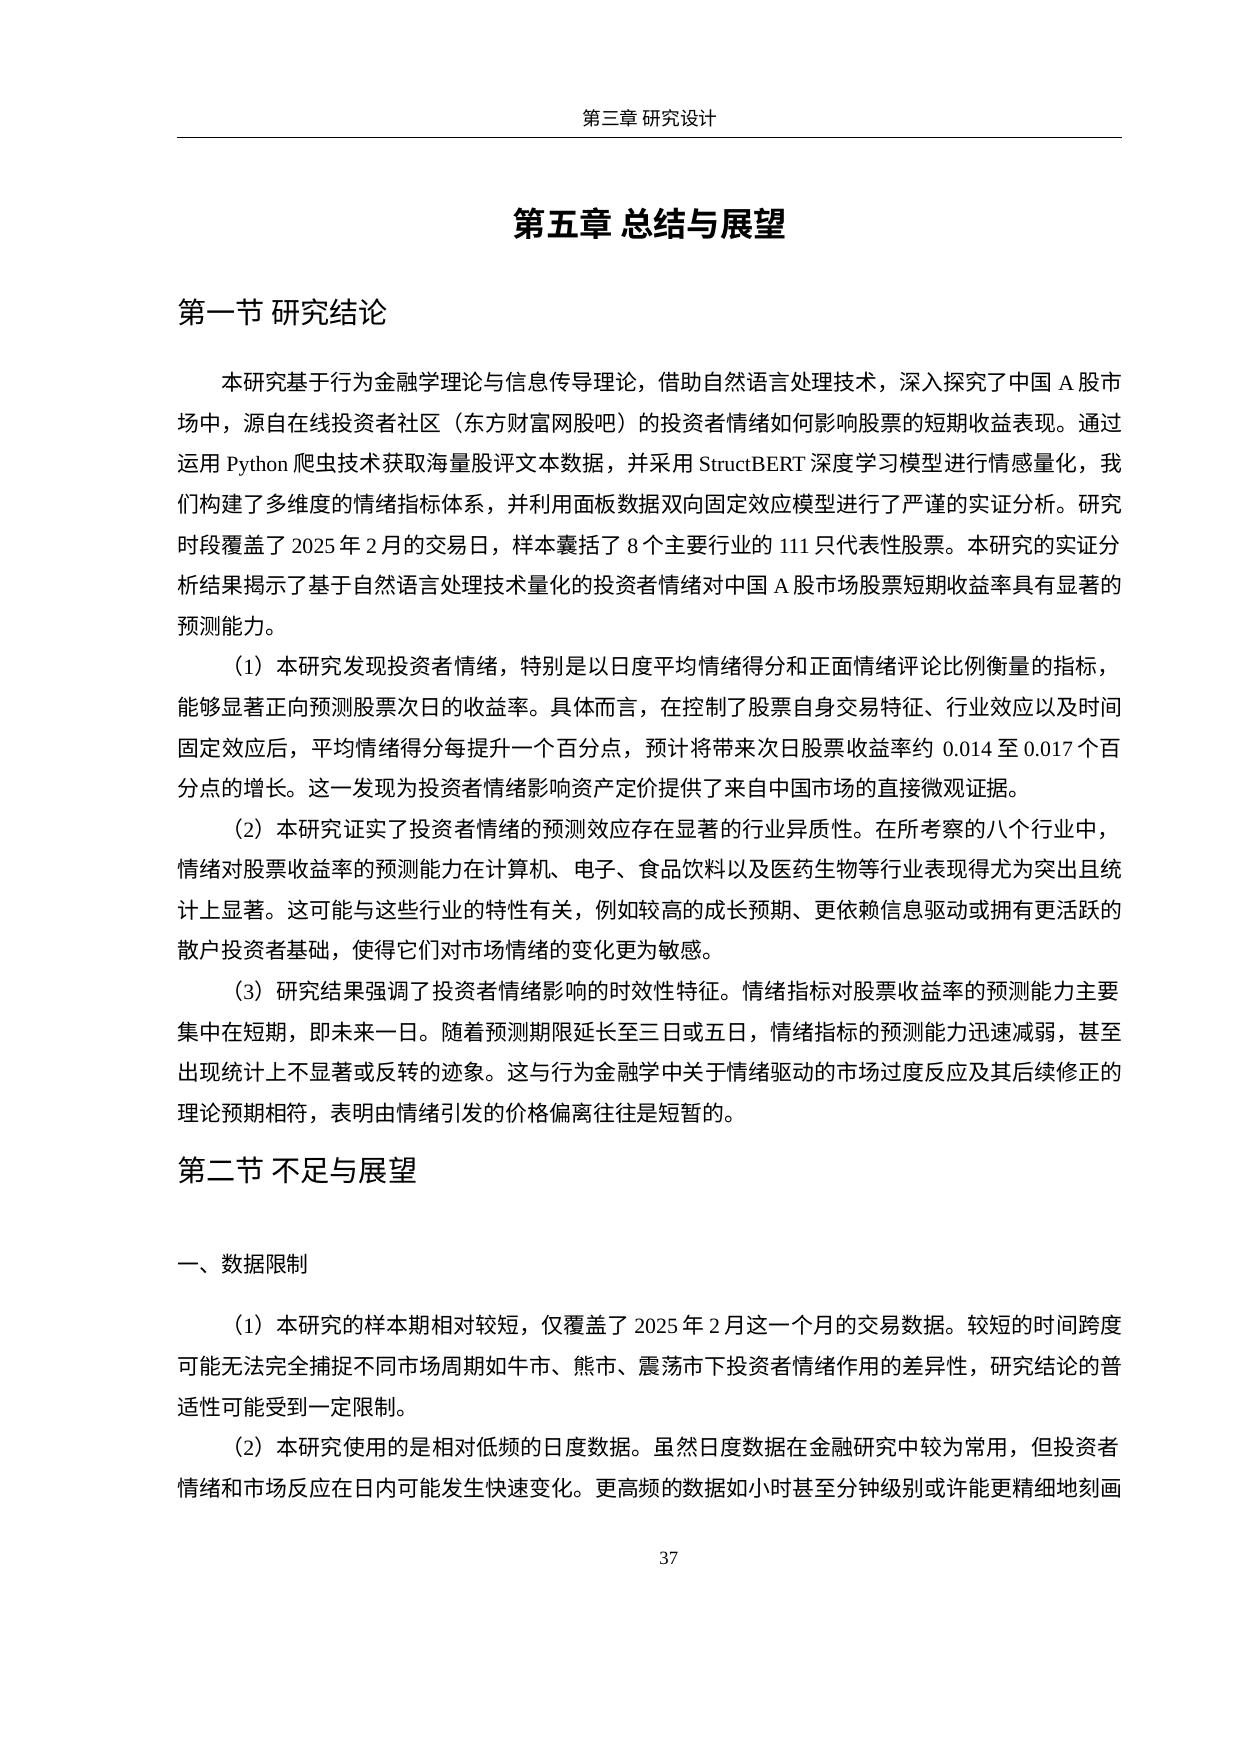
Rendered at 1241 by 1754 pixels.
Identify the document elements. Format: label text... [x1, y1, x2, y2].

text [177, 1429, 1122, 1503]
text 第二节 不足与展望 [177, 1136, 1122, 1201]
text 第一节 研究结论 [177, 279, 1122, 344]
text （1）本研究的样本期相对较短，仅覆盖了2025年2月这一个月的交易数据。较短的时间跨度可能无法完全捕捉不同市场周期如牛市、熊市、震荡市下投资者情绪作用的差异性，研究结论的普适性可能受到一定限制。 [177, 1308, 1122, 1422]
text （2）本研究证实了投资者情绪的预测效应存在显著的行业异质性。在所考察的八个行业中，情绪对股票收益率的预测能力在计算机、电子、食品饮料以及医药生物等行业表现得尤为突出且统计上显著。这可能与这些行业的特性有关，例如较高的成长预期、更依赖信息驱动或拥有更活跃的散户投资者基础，使得它们对市场情绪的变化更为敏感。 [177, 811, 1122, 966]
text 一、数据限制 [177, 1247, 1122, 1279]
text （1）本研究发现投资者情绪，特别是以日度平均情绪得分和正面情绪评论比例衡量的指标，能够显著正向预测股票次日的收益率。具体而言，在控制了股票自身交易特征、行业效应以及时间固定效应后，平均情绪得分每提升一个百分点，预计将带来次日股票收益率约0.014至0.017个百分点的增长。这一发现为投资者情绪影响资产定价提供了来自中国市场的直接微观证据。 [177, 649, 1122, 803]
text （3）研究结果强调了投资者情绪影响的时效性特征。情绪指标对股票收益率的预测能力主要集中在短期，即未来一日。随着预测期限延长至三日或五日，情绪指标的预测能力迅速减弱，甚至出现统计上不显著或反转的迹象。这与行为金融学中关于情绪驱动的市场过度反应及其后续修正的理论预期相符，表明由情绪引发的价格偏离往往是短暂的。 [177, 973, 1122, 1128]
text 本研究基于行为金融学理论与信息传导理论，借助自然语言处理技术，深入探究了中国A股市场中，源自在线投资者社区（东方财富网股吧）的投资者情绪如何影响股票的短期收益表现。通过运用Python爬虫技术获取海量股评文本数据，并采用StructBERT深度学习模型进行情感量化，我们构建了多维度的情绪指标体系，并利用面板数据双向固定效应模型进行了严谨的实证分析。研究时段覆盖了2025年2月的交易日，样本囊括了8个主要行业的111只代表性股票。本研究的实证分析结果揭示了基于自然语言处理技术量化的投资者情绪对中国A股市场股票短期收益率具有显著的预测能力。 [177, 365, 1122, 641]
text 第五章 总结与展望 [177, 189, 1122, 254]
